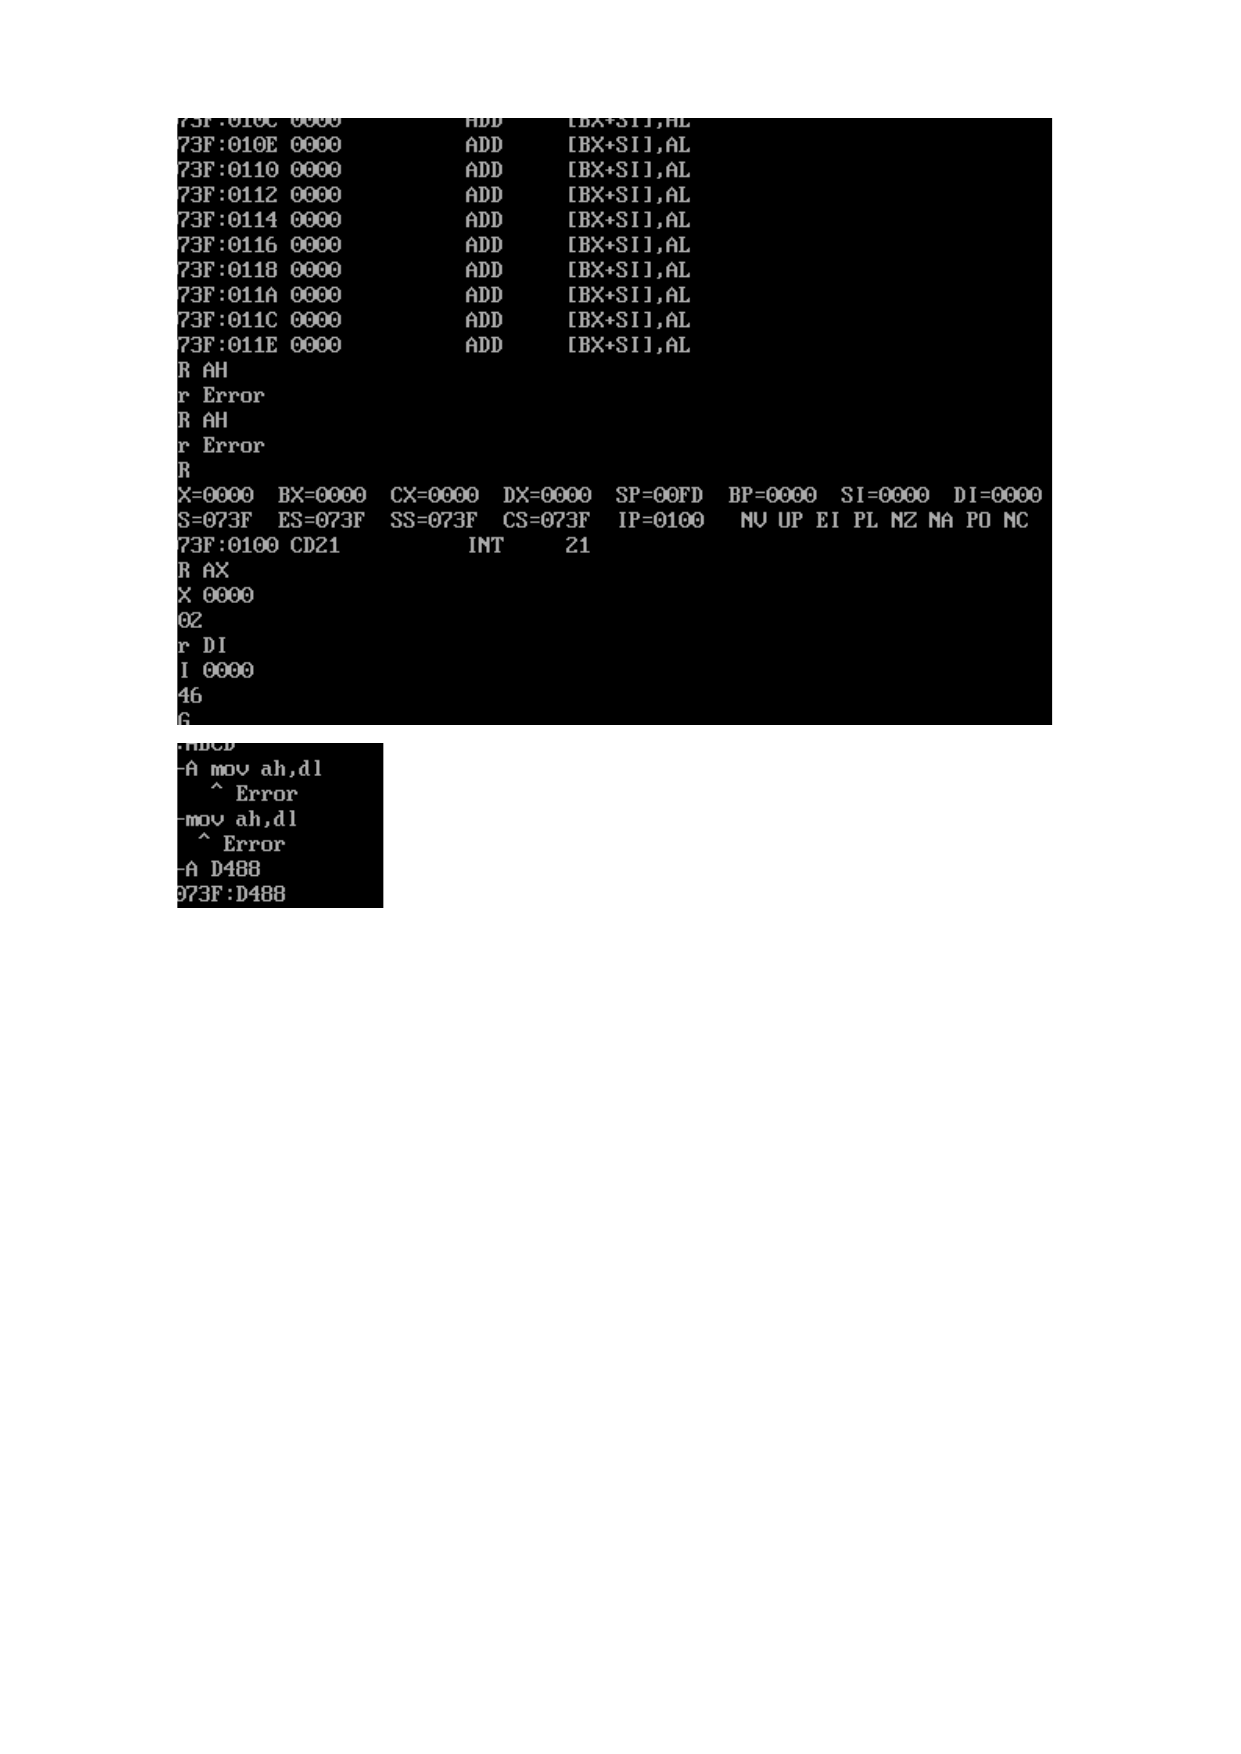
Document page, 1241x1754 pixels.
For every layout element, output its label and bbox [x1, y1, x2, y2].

picture [177, 118, 1053, 725]
picture [177, 743, 384, 908]
